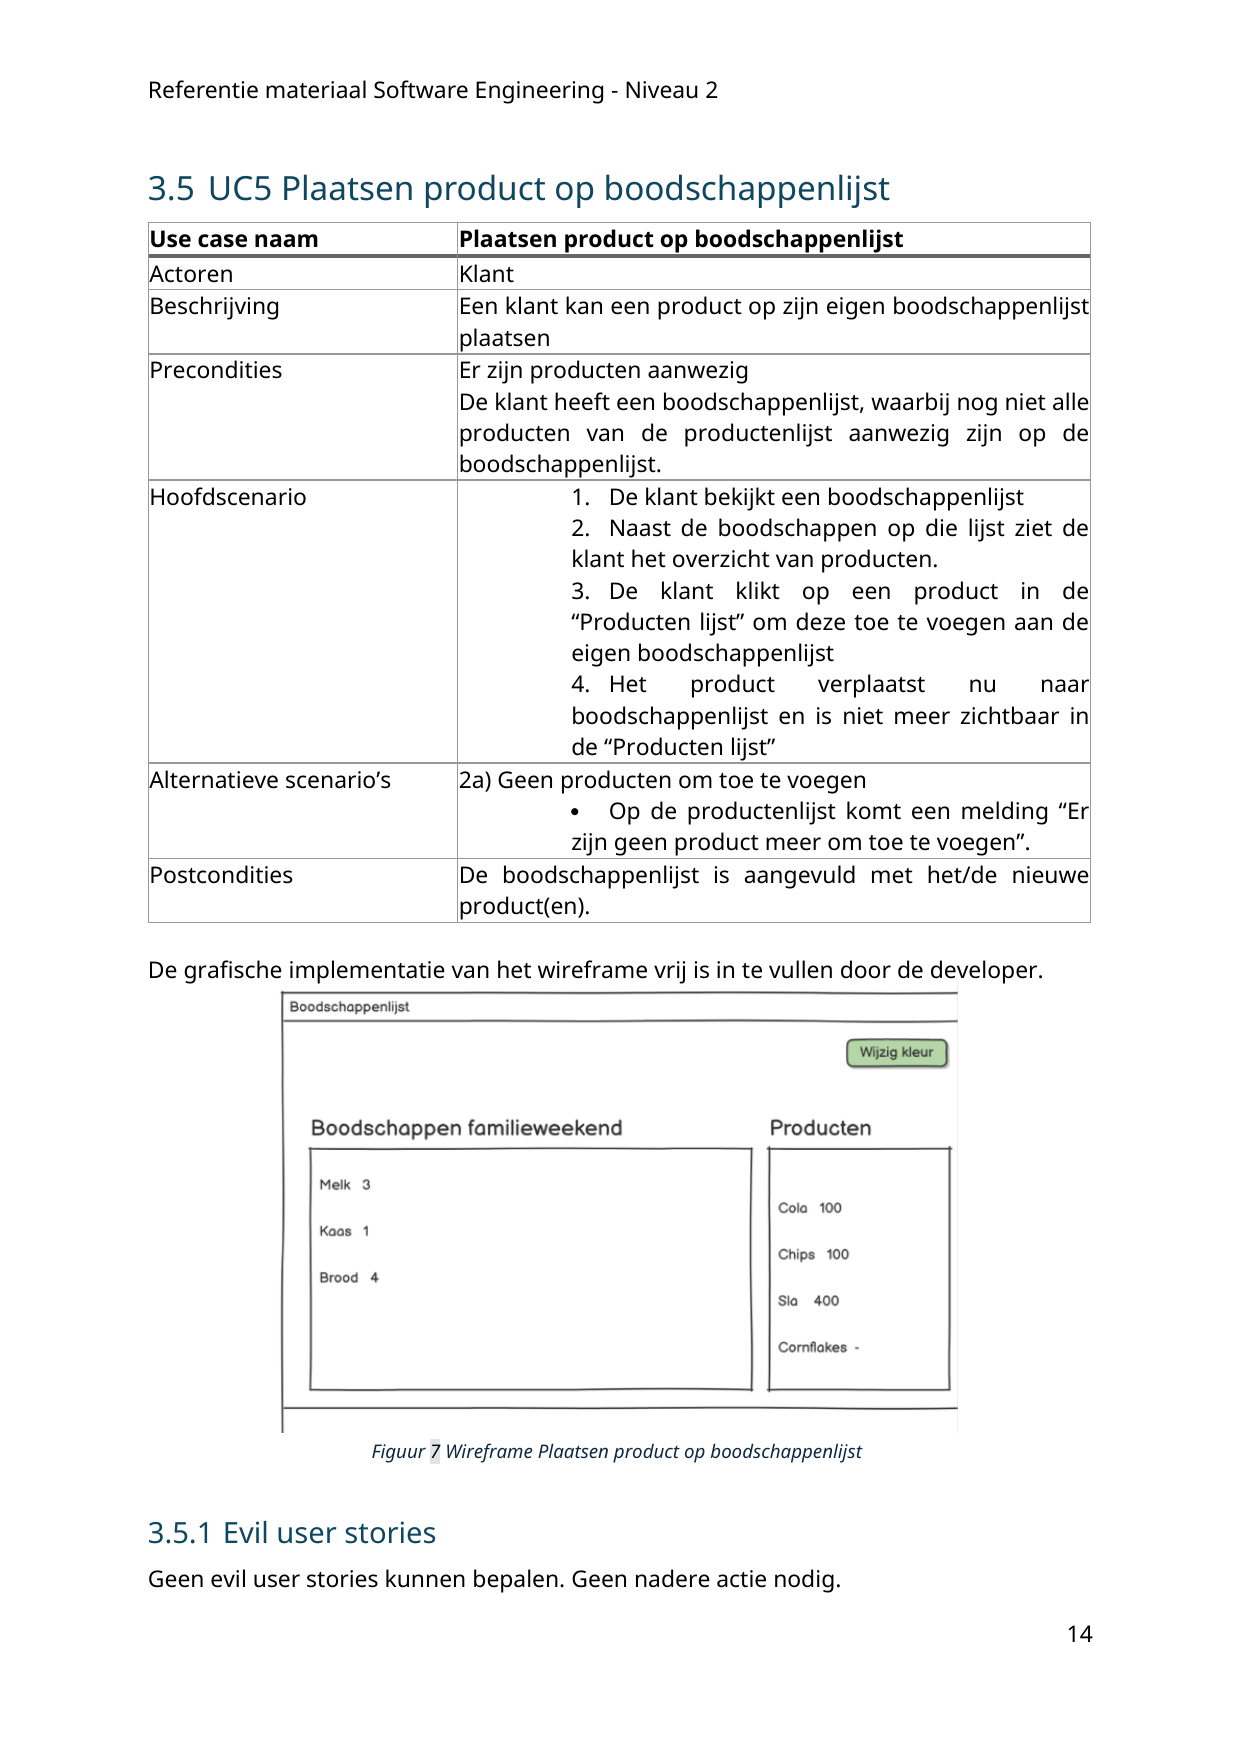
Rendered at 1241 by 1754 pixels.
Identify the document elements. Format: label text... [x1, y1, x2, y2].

table_cell Klant [458, 258, 1090, 289]
table_cell Postcondities [149, 859, 457, 922]
text Geen evil user stories kunnen bepalen. Geen nadere actie nodig. [148, 1563, 1093, 1594]
table_cell Alternatieve scenario’s [149, 764, 457, 857]
table_cell Een klant kan een product op zijn eigen boodschappenlijst plaatsen [458, 290, 1090, 353]
subtitle Evil user stories [148, 1512, 1093, 1552]
text Figuur 7 Wireframe Plaatsen product op boodschappenlijst [148, 1439, 430, 1464]
table_cell Precondities [149, 355, 457, 479]
table_header Plaatsen product op boodschappenlijst [458, 223, 1090, 254]
table_header Use case naam [149, 223, 457, 254]
table_cell Actoren [149, 258, 457, 289]
table_cell 2a) Geen producten om toe te voegen Op de productenlijst komt een melding “Er zijn geen product meer om toe te voegen”. [458, 764, 1090, 857]
subtitle UC5 Plaatsen product op boodschappenlijst [148, 164, 1093, 210]
table_cell De klant bekijkt een boodschappenlijst Naast de boodschappen op die lijst ziet de klant het overzicht van producten. De klant klikt op een product in de “Producten lijst” om deze toe te voegen aan de eigen boodschappenlijst Het product verplaatst nu naar boodschappenlijst en is niet meer zichtbaar in de “Producten lijst” [458, 481, 1090, 762]
table_cell Beschrijving [149, 290, 457, 353]
text De grafische implementatie van het wireframe vrij is in te vullen door de developer. [148, 954, 1093, 986]
picture [276, 985, 958, 1433]
table_cell De boodschappenlijst is aangevuld met het/de nieuwe product(en). [458, 859, 1090, 922]
text Figuur 7 Wireframe Plaatsen product op boodschappenlijst [440, 1439, 1093, 1464]
table_cell Hoofdscenario [149, 481, 457, 762]
table_cell Er zijn producten aanwezig De klant heeft een boodschappenlijst, waarbij nog niet alle producten van de productenlijst aanwezig zijn op de boodschappenlijst. [458, 355, 1090, 479]
